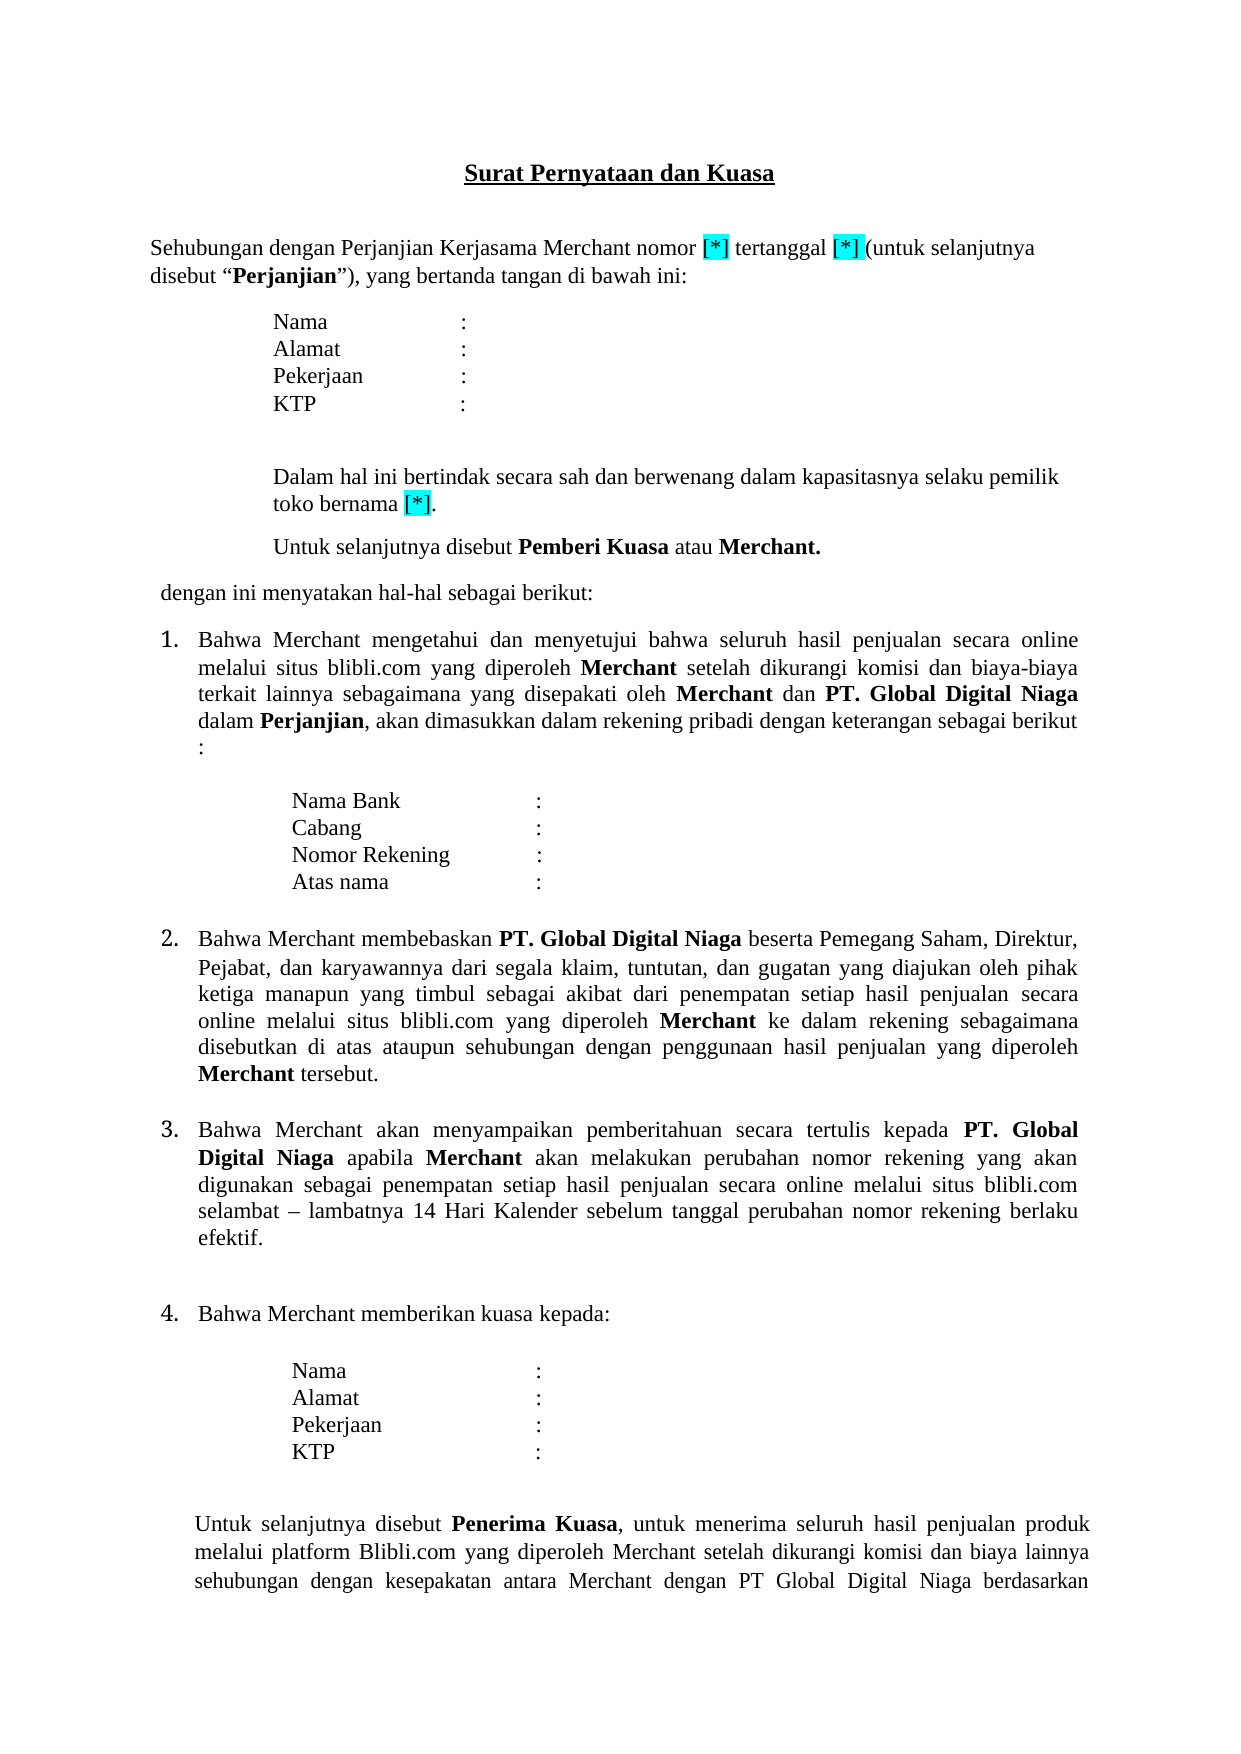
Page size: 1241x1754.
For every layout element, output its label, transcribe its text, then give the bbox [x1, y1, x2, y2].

text Alamat : [273, 335, 1090, 362]
text KTP : [273, 389, 1090, 416]
list Bahwa Merchant membebaskan PT. Global Digital Niaga beserta Pemegang Saham, Direktur, Pejabat, dan karyawannya dari segala klaim, tuntutan, dan gugatan yang diajukan oleh pihak ketiga manapun yang timbul sebagai akibat dari penempatan setiap hasil penjualan secara online melalui situs blibli.com yang diperoleh Merchant ke dalam rekening sebagaimana disebutkan di atas ataupun sehubungan dengan penggunaan hasil penjualan yang diperoleh Merchant tersebut. [160, 922, 1078, 1086]
text Nama Bank : [292, 787, 1090, 813]
text Untuk selanjutnya disebut Pemberi Kuasa atau Merchant. [273, 533, 1090, 559]
text Nama : [292, 1357, 1090, 1383]
text KTP : [292, 1438, 1090, 1464]
text Atas nama : [292, 868, 1090, 895]
text Pekerjaan : [292, 1411, 1090, 1437]
list Bahwa Merchant memberikan kuasa kepada: [160, 1297, 1090, 1329]
text Nomor Rekening : [292, 841, 1090, 867]
title Surat Pernyataan dan Kuasa [150, 158, 1089, 187]
list Bahwa Merchant mengetahui dan menyetujui bahwa seluruh hasil penjualan secara online melalui situs blibli.com yang diperoleh Merchant setelah dikurangi komisi dan biaya-biaya terkait lainnya sebagaimana yang disepakati oleh Merchant dan PT. Global Digital Niaga dalam Perjanjian, akan dimasukkan dalam rekening pribadi dengan keterangan sebagai berikut : [160, 623, 1078, 759]
text Sehubungan dengan Perjanjian Kerjasama Merchant nomor [*] tertanggal [*] (untuk selanjutnya disebut “Perjanjian”), yang bertanda tangan di bawah ini: [150, 234, 1090, 289]
text dengan ini menyatakan hal-hal sebagai berikut: [160, 579, 1090, 605]
text Alamat : [292, 1384, 1090, 1410]
text Cabang : [292, 814, 1090, 840]
text Dalam hal ini bertindak secara sah dan berwenang dalam kapasitasnya selaku pemilik toko bernama [*]. [273, 463, 1078, 516]
list Bahwa Merchant akan menyampaikan pemberitahuan secara tertulis kepada PT. Global Digital Niaga apabila Merchant akan melakukan perubahan nomor rekening yang akan digunakan sebagai penempatan setiap hasil penjualan secara online melalui situs blibli.com selambat – lambatnya 14 Hari Kalender sebelum tanggal perubahan nomor rekening berlaku efektif. [160, 1113, 1078, 1250]
text Pekerjaan : [273, 362, 1090, 389]
text Nama : [273, 308, 1090, 334]
